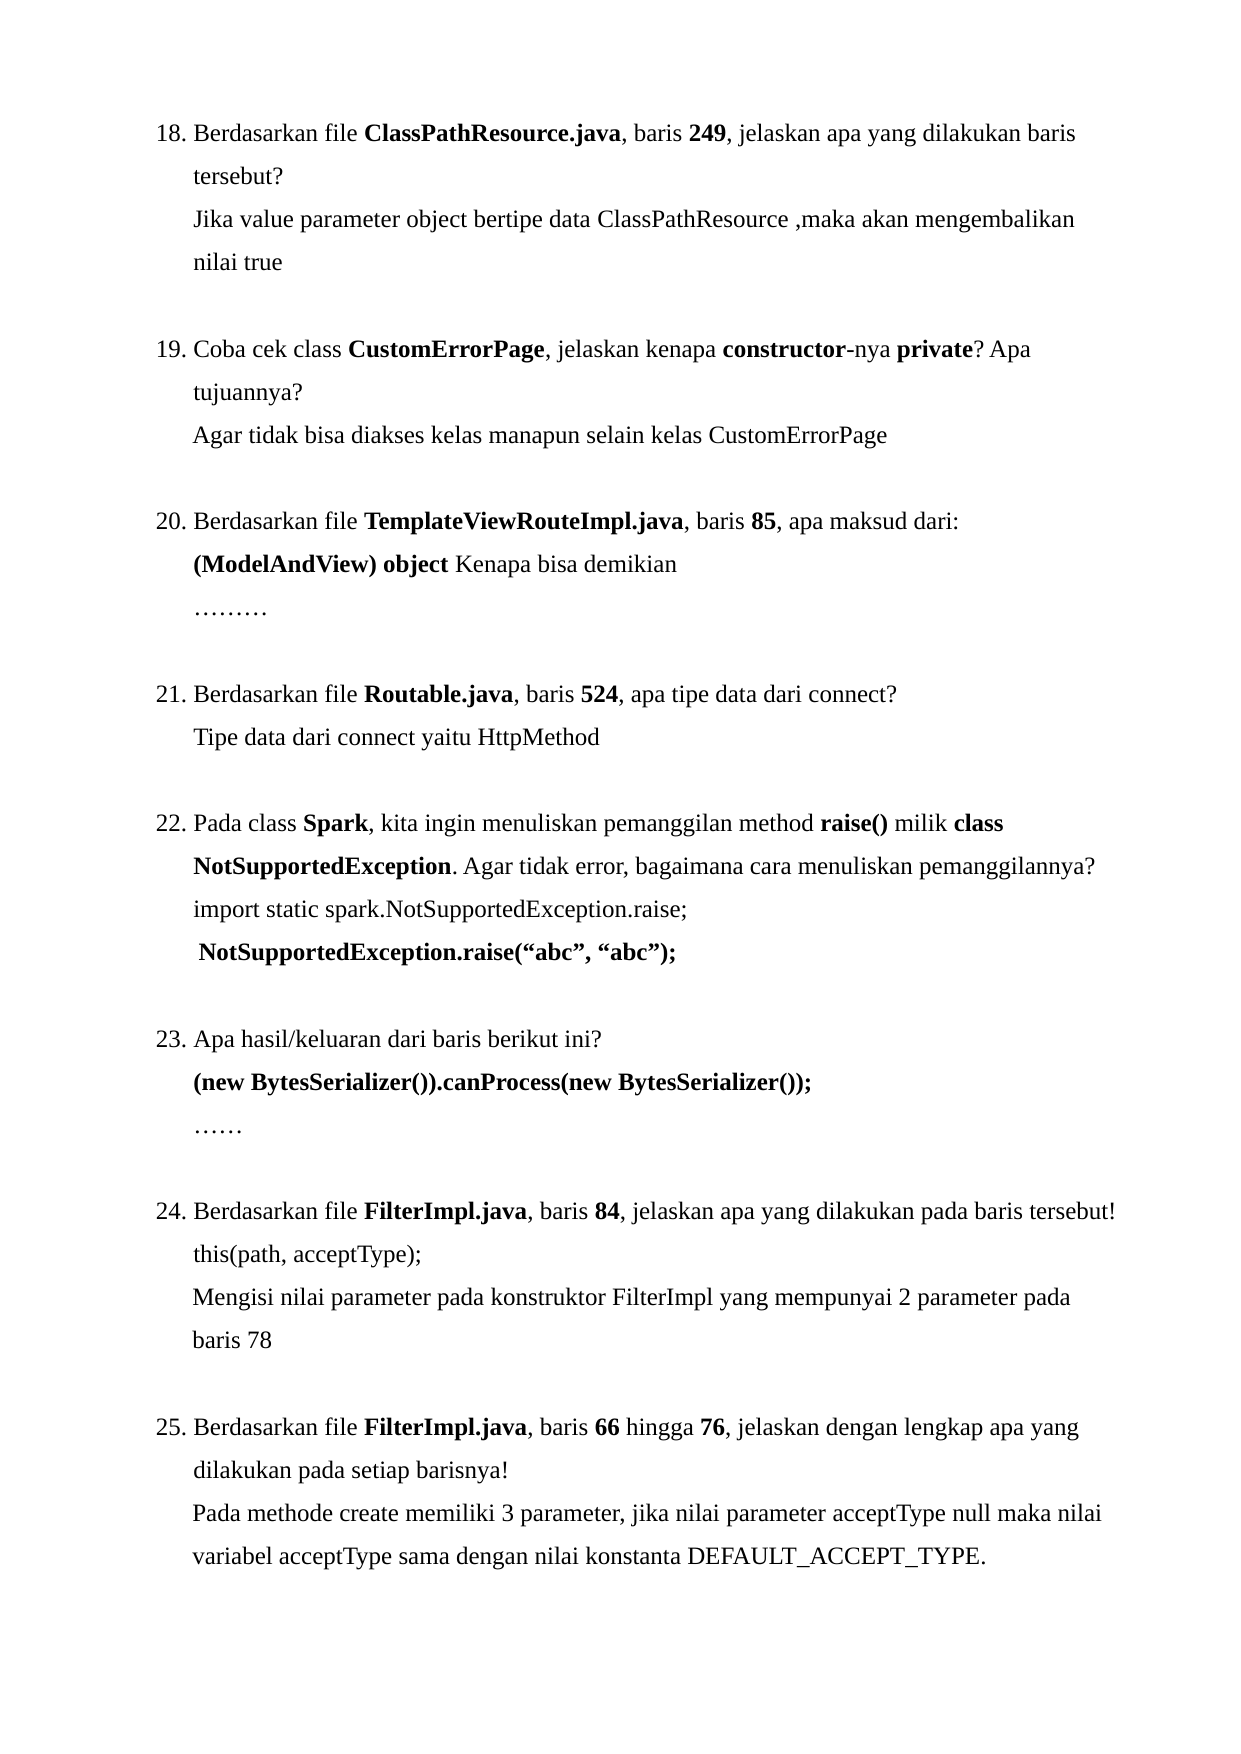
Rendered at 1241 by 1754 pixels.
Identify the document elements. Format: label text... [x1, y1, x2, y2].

list Berdasarkan file FilterImpl.java, baris 66 hingga 76, jelaskan dengan lengkap apa yang dilakukan pada setiap barisnya! [156, 1412, 1122, 1484]
list Berdasarkan file TemplateViewRouteImpl.java, baris 85, apa maksud dari:(ModelAndView) object Kenapa bisa demikian [156, 506, 1122, 578]
list Tipe data dari connect yaitu HttpMethod [193, 722, 1122, 751]
list Apa hasil/keluaran dari baris berikut ini? [156, 1024, 1122, 1052]
list Berdasarkan file ClassPathResource.java, baris 249, jelaskan apa yang dilakukan baris tersebut? [156, 118, 1122, 190]
list Jika value parameter object bertipe data ClassPathResource ,maka akan mengembalikan nilai true [193, 204, 1122, 276]
list Berdasarkan file FilterImpl.java, baris 84, jelaskan apa yang dilakukan pada baris tersebut! [156, 1196, 1122, 1225]
list Pada class Spark, kita ingin menuliskan pemanggilan method raise() milik class NotSupportedException. Agar tidak error, bagaimana cara menuliskan pemanggilannya? [156, 808, 1122, 880]
text Agar tidak bisa diakses kelas manapun selain kelas CustomErrorPage [118, 420, 1122, 449]
list Coba cek class CustomErrorPage, jelaskan kenapa constructor-nya private? Apa tujuannya? [156, 334, 1122, 406]
list (new BytesSerializer()).canProcess(new BytesSerializer()); [193, 1067, 1122, 1096]
text Mengisi nilai parameter pada konstruktor FilterImpl yang mempunyai 2 parameter pada baris 78 [118, 1282, 1122, 1354]
list this(path, acceptType); [193, 1239, 1122, 1268]
list …… [193, 1110, 1122, 1139]
list Berdasarkan file Routable.java, baris 524, apa tipe data dari connect? [156, 679, 1122, 707]
list ……… [193, 592, 1122, 621]
text NotSupportedException.raise(“abc”, “abc”); [118, 937, 1122, 966]
text Pada methode create memiliki 3 parameter, jika nilai parameter acceptType null maka nilai variabel acceptType sama dengan nilai konstanta DEFAULT_ACCEPT_TYPE. [118, 1498, 1122, 1570]
list import static spark.NotSupportedException.raise; [193, 894, 1122, 923]
